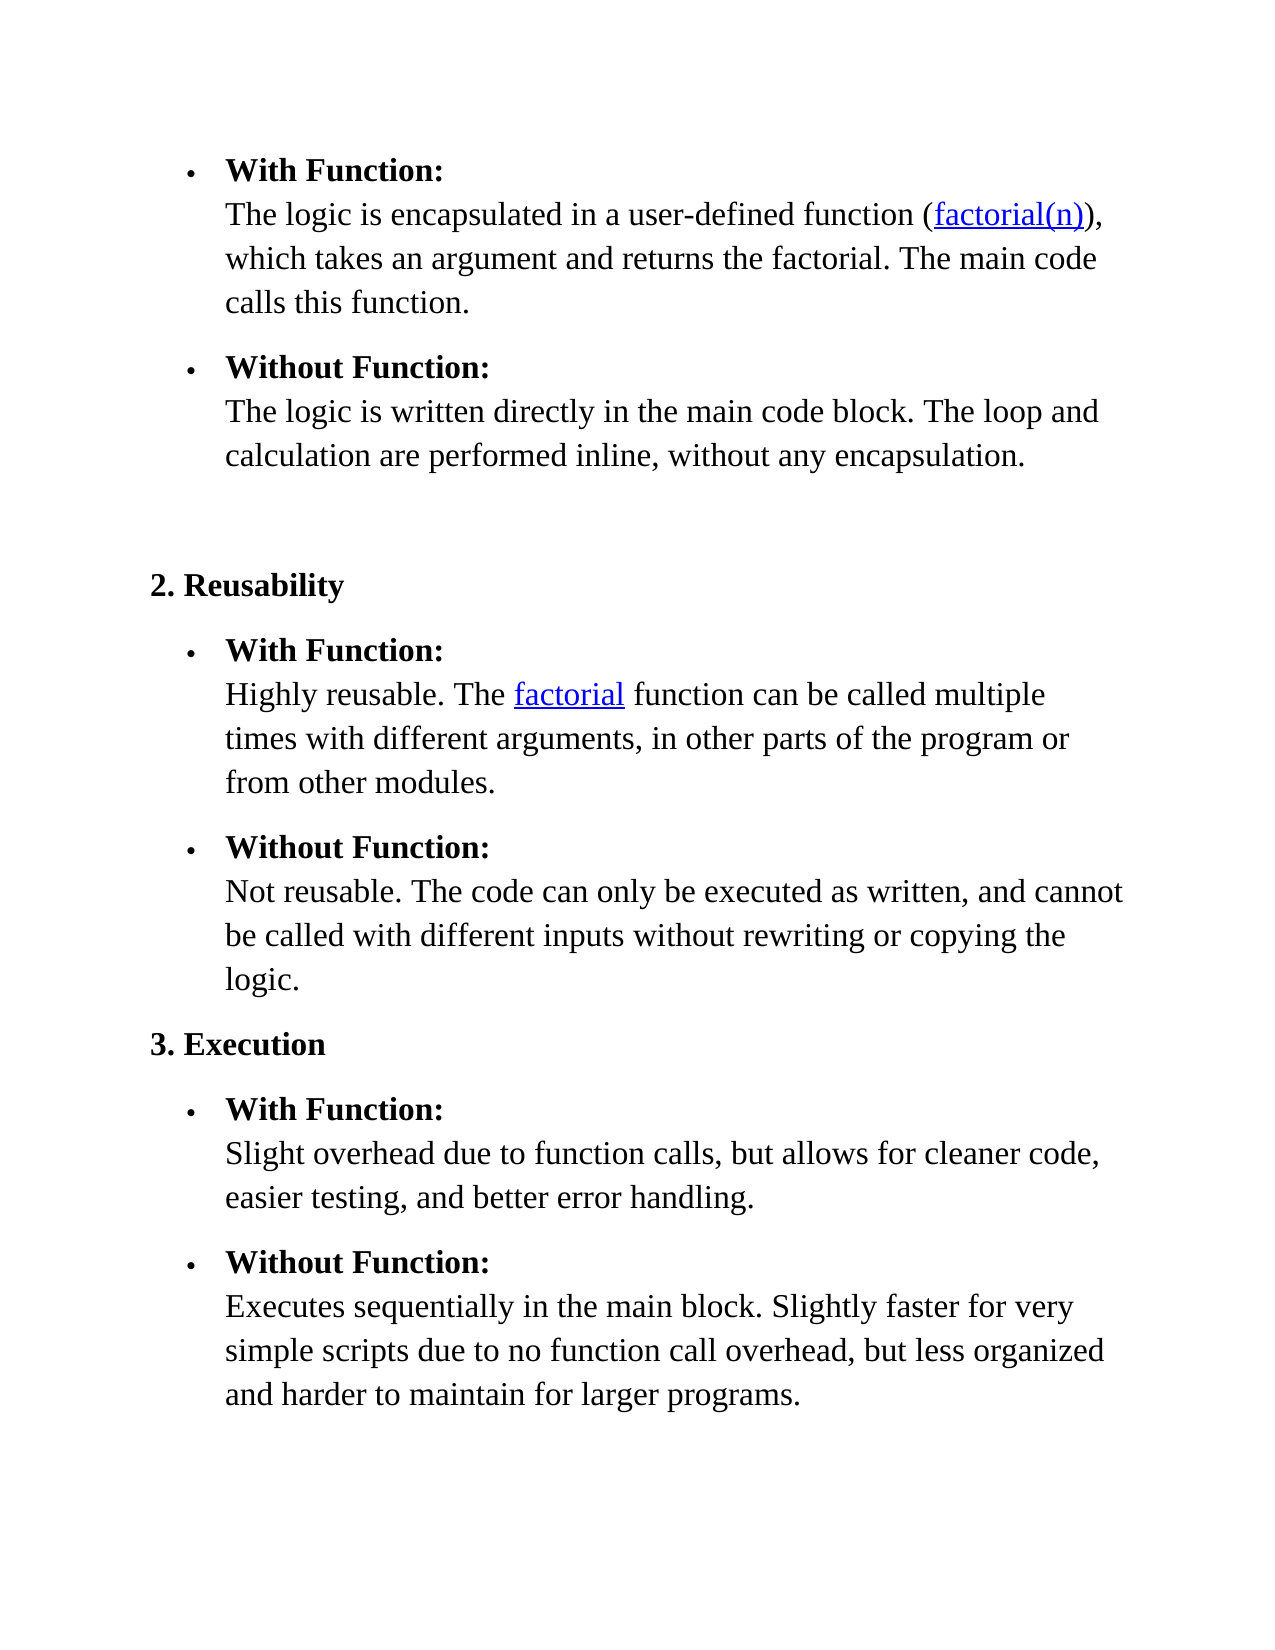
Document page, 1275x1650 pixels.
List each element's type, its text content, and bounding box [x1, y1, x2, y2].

list Without Function: Not reusable. The code can only be executed as written, and cannot be called with different inputs without rewriting or copying the logic. [187, 827, 1125, 997]
list With Function: Highly reusable. The factorial function can be called multiple times with different arguments, in other parts of the program or from other modules. [187, 630, 1125, 800]
list Without Function: The logic is written directly in the main code block. The loop and calculation are performed inline, without any encapsulation. [187, 347, 1125, 473]
list With Function: The logic is encapsulated in a user-defined function (factorial(n)), which takes an argument and returns the factorial. The main code calls this function. [187, 150, 1125, 321]
text 3. Execution [150, 1024, 1125, 1062]
text 2. Reusability [150, 565, 1125, 603]
list With Function: Slight overhead due to function calls, but allows for cleaner code, easier testing, and better error handling. [187, 1089, 1125, 1215]
list Without Function: Executes sequentially in the main block. Slightly faster for very simple scripts due to no function call overhead, but less organized and harder to maintain for larger programs. [187, 1242, 1125, 1412]
